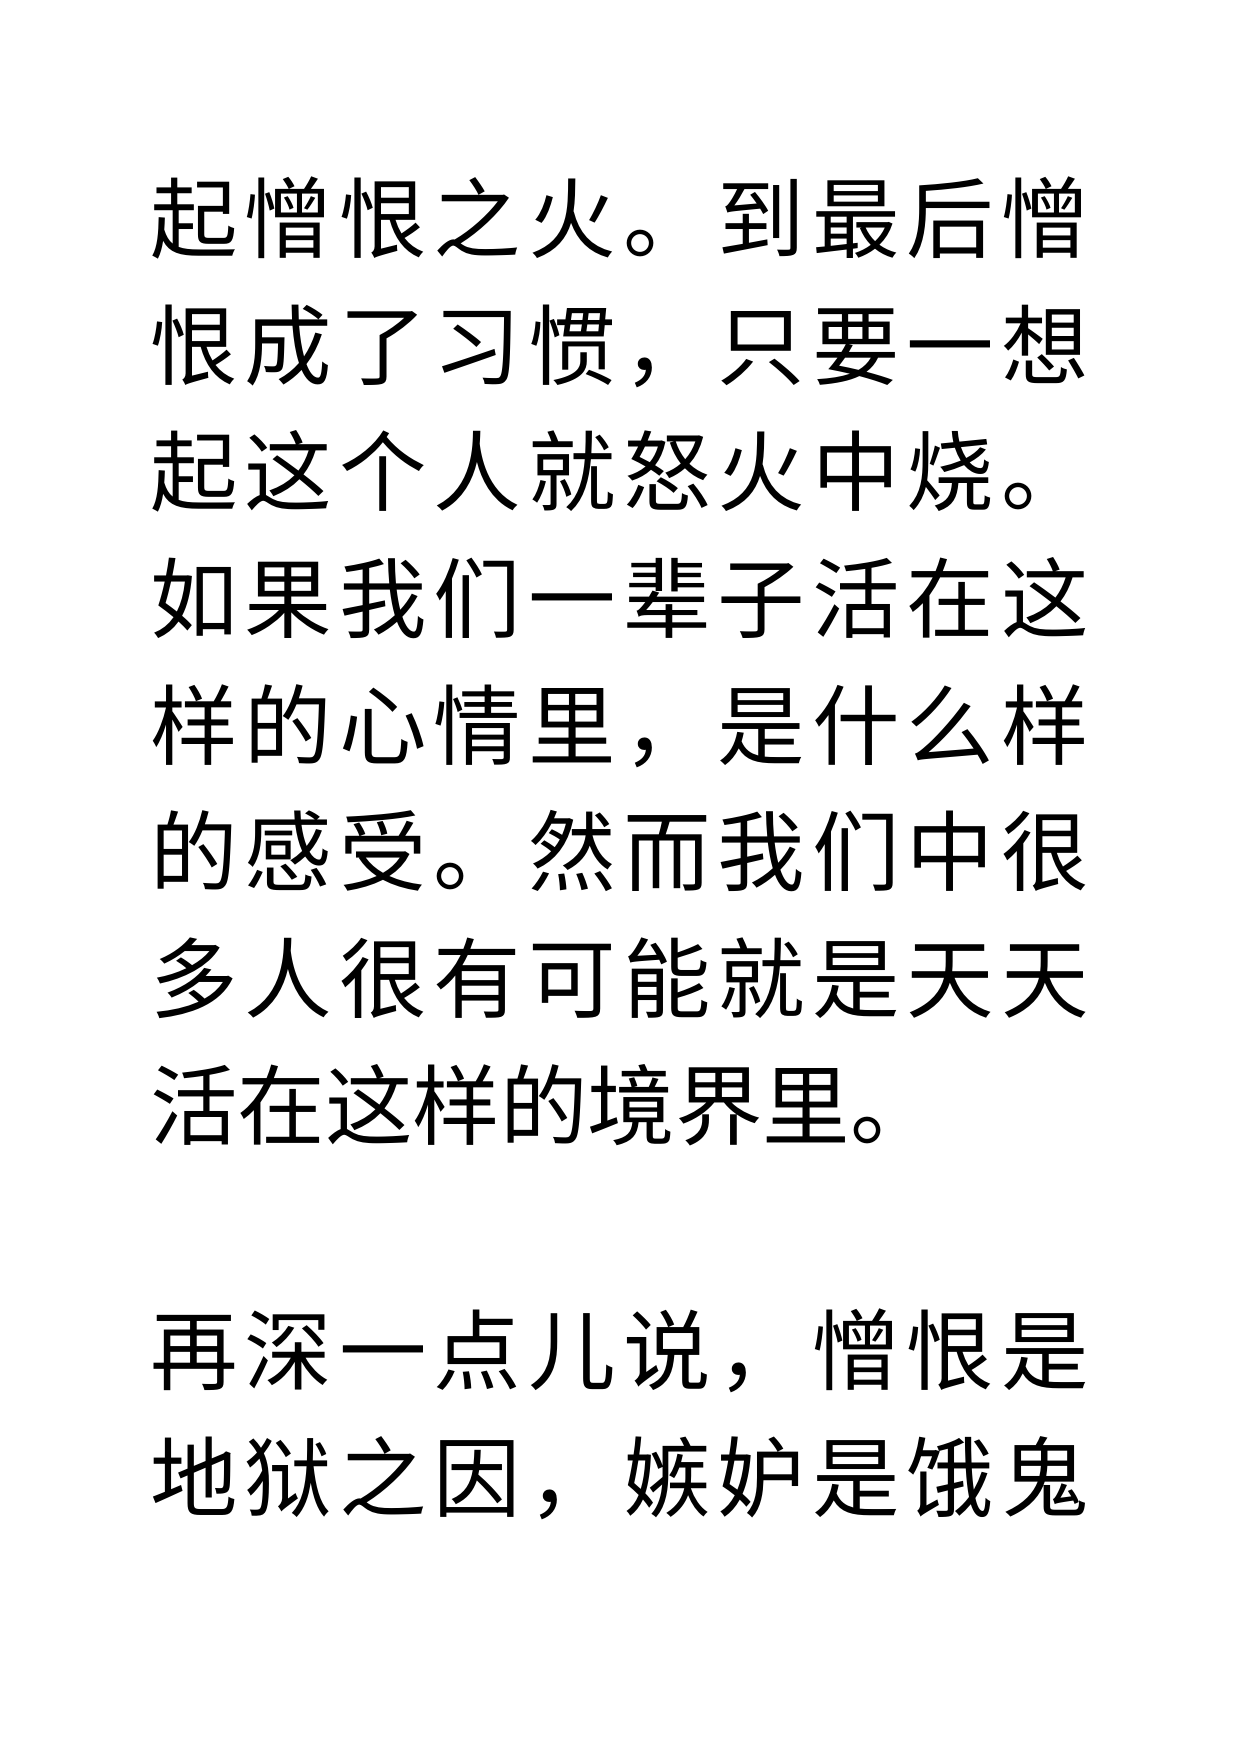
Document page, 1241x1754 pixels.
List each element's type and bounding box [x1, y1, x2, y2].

text [150, 1282, 1090, 1536]
text [150, 150, 1090, 1163]
